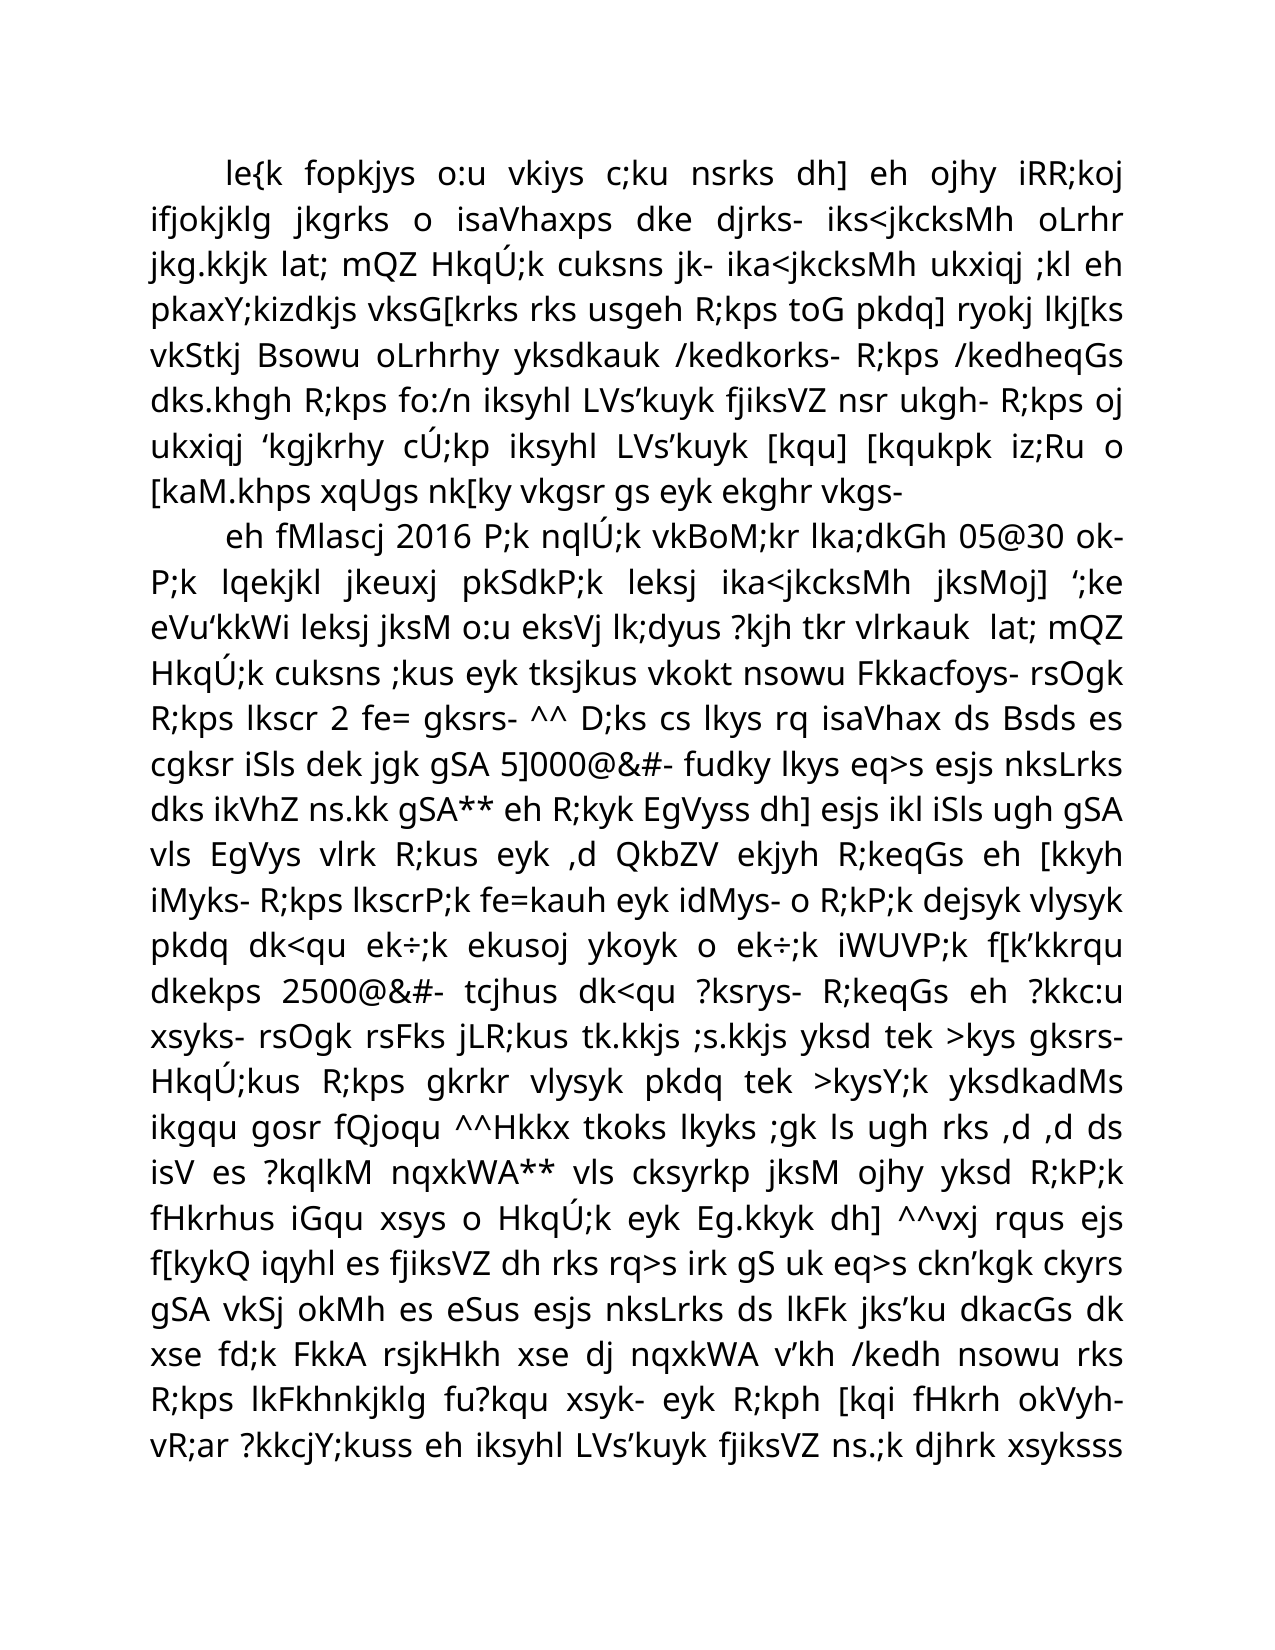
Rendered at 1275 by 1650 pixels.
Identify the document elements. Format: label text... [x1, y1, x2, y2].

text le{k fopkjys o:u vkiys c;ku nsrks dh] eh ojhy iRR;koj ifjokjklg jkgrks o isaVhaxps dke djrks- iks<jkcksMh oLrhr jkg.kkjk lat; mQZ HkqÚ;k cuksns jk- ika<jkcksMh ukxiqj ;kl eh pkaxY;kizdkjs vksG[krks rks usgeh R;kps toG pkdq] ryokj lkj[ks vkStkj Bsowu oLrhrhy yksdkauk /kedkorks- R;kps /kedheqGs dks.khgh R;kps fo:/n iksyhl LVs’kuyk fjiksVZ nsr ukgh- R;kps oj ukxiqj ‘kgjkrhy cÚ;kp iksyhl LVs’kuyk [kqu] [kqukpk iz;Ru o [kaM.khps xqUgs nk[ky vkgsr gs eyk ekghr vkgs- [150, 150, 1125, 513]
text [150, 513, 1125, 1467]
